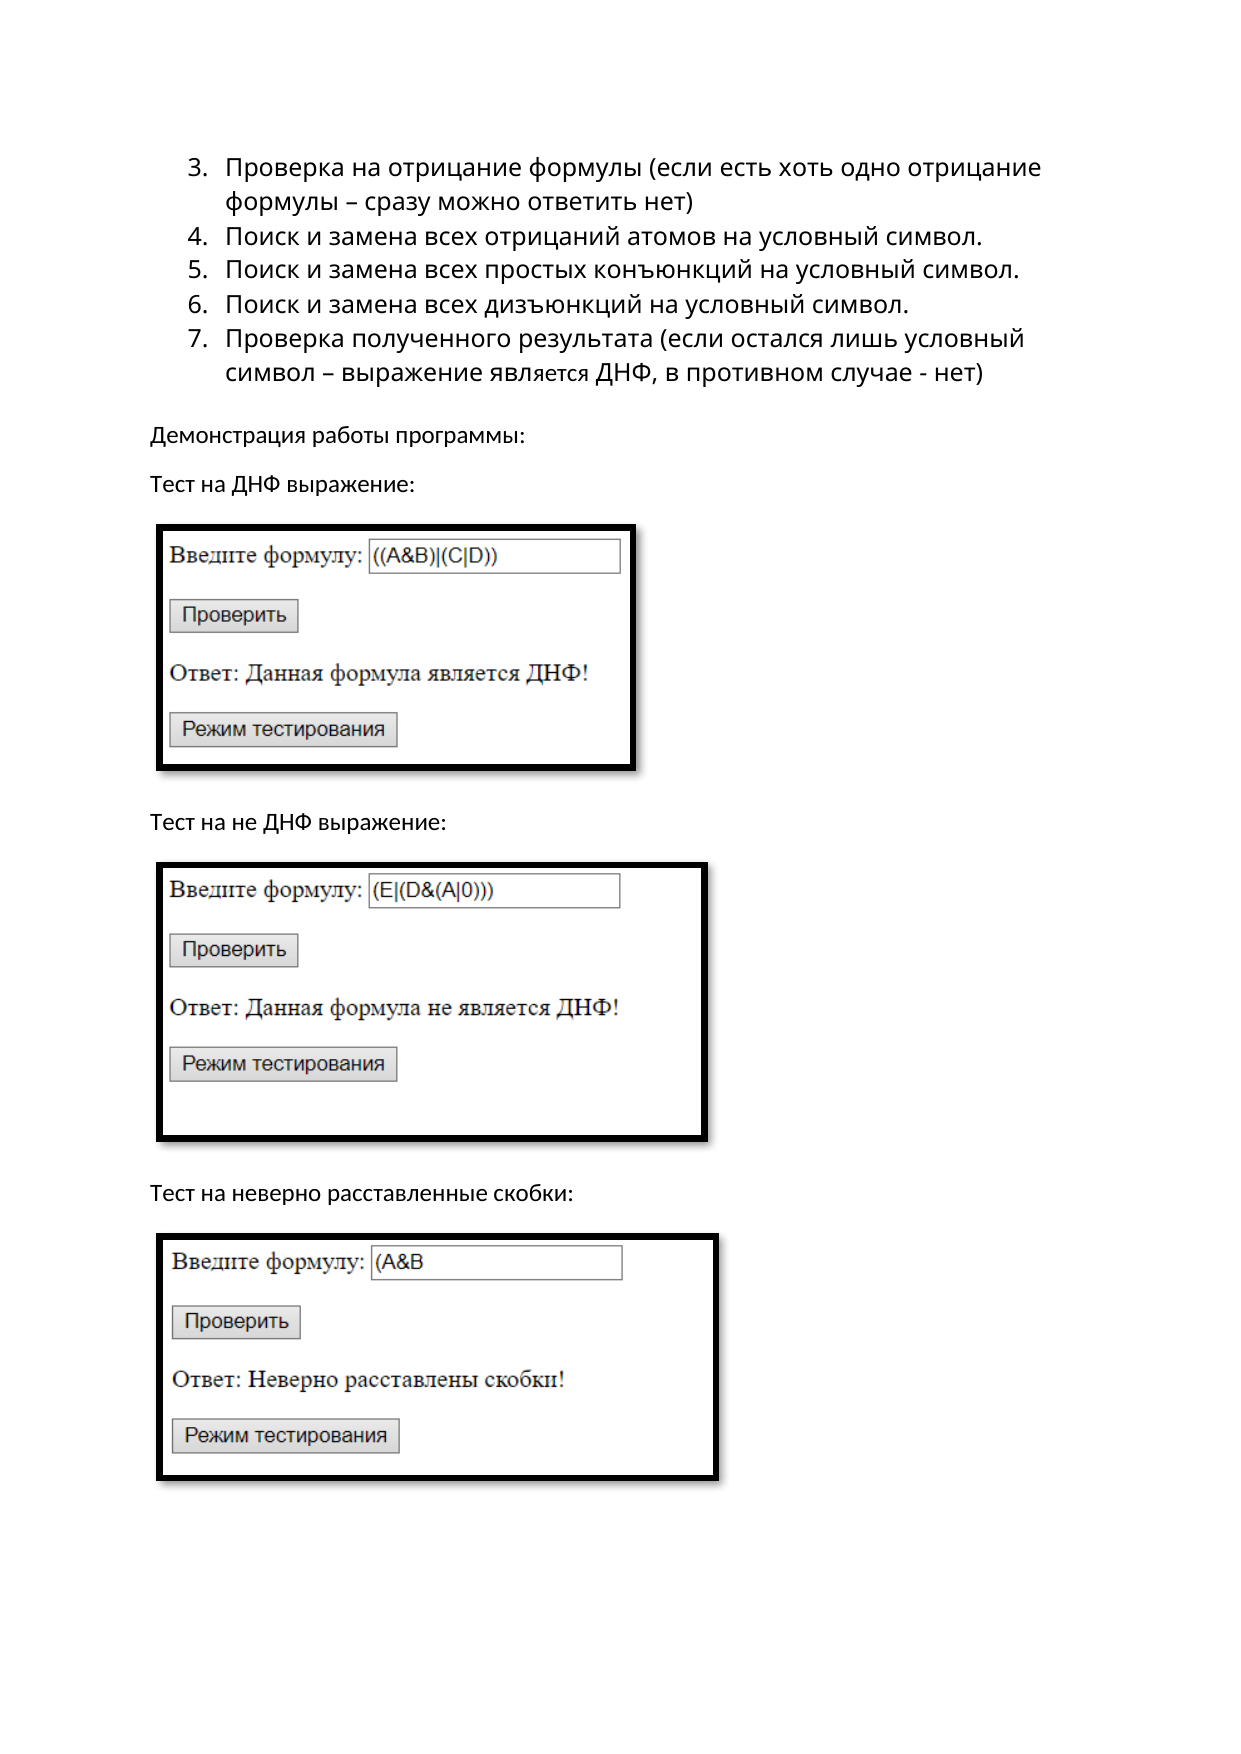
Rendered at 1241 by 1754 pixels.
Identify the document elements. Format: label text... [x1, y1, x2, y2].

list Проверка на отрицание формулы (если есть хоть одно отрицание формулы – сразу можно ответить нет) [187, 150, 1090, 218]
text Тест на неверно расставленные скобки: [150, 1177, 1090, 1208]
picture [163, 868, 701, 1135]
picture [163, 1240, 713, 1475]
picture [163, 531, 630, 764]
list Проверка полученного результата (если остался лишь условный символ – выражение является ДНФ, в противном случае - нет) [187, 320, 1090, 388]
text Тест на не ДНФ выражение: [150, 806, 1090, 836]
list Поиск и замена всех дизъюнкций на условный символ. [187, 286, 1090, 320]
text Тест на ДНФ выражение: [150, 468, 1090, 499]
list Поиск и замена всех отрицаний атомов на условный символ. [187, 218, 1090, 252]
text Демонстрация работы программы: [150, 419, 1090, 449]
list Поиск и замена всех простых конъюнкций на условный символ. [187, 252, 1090, 286]
